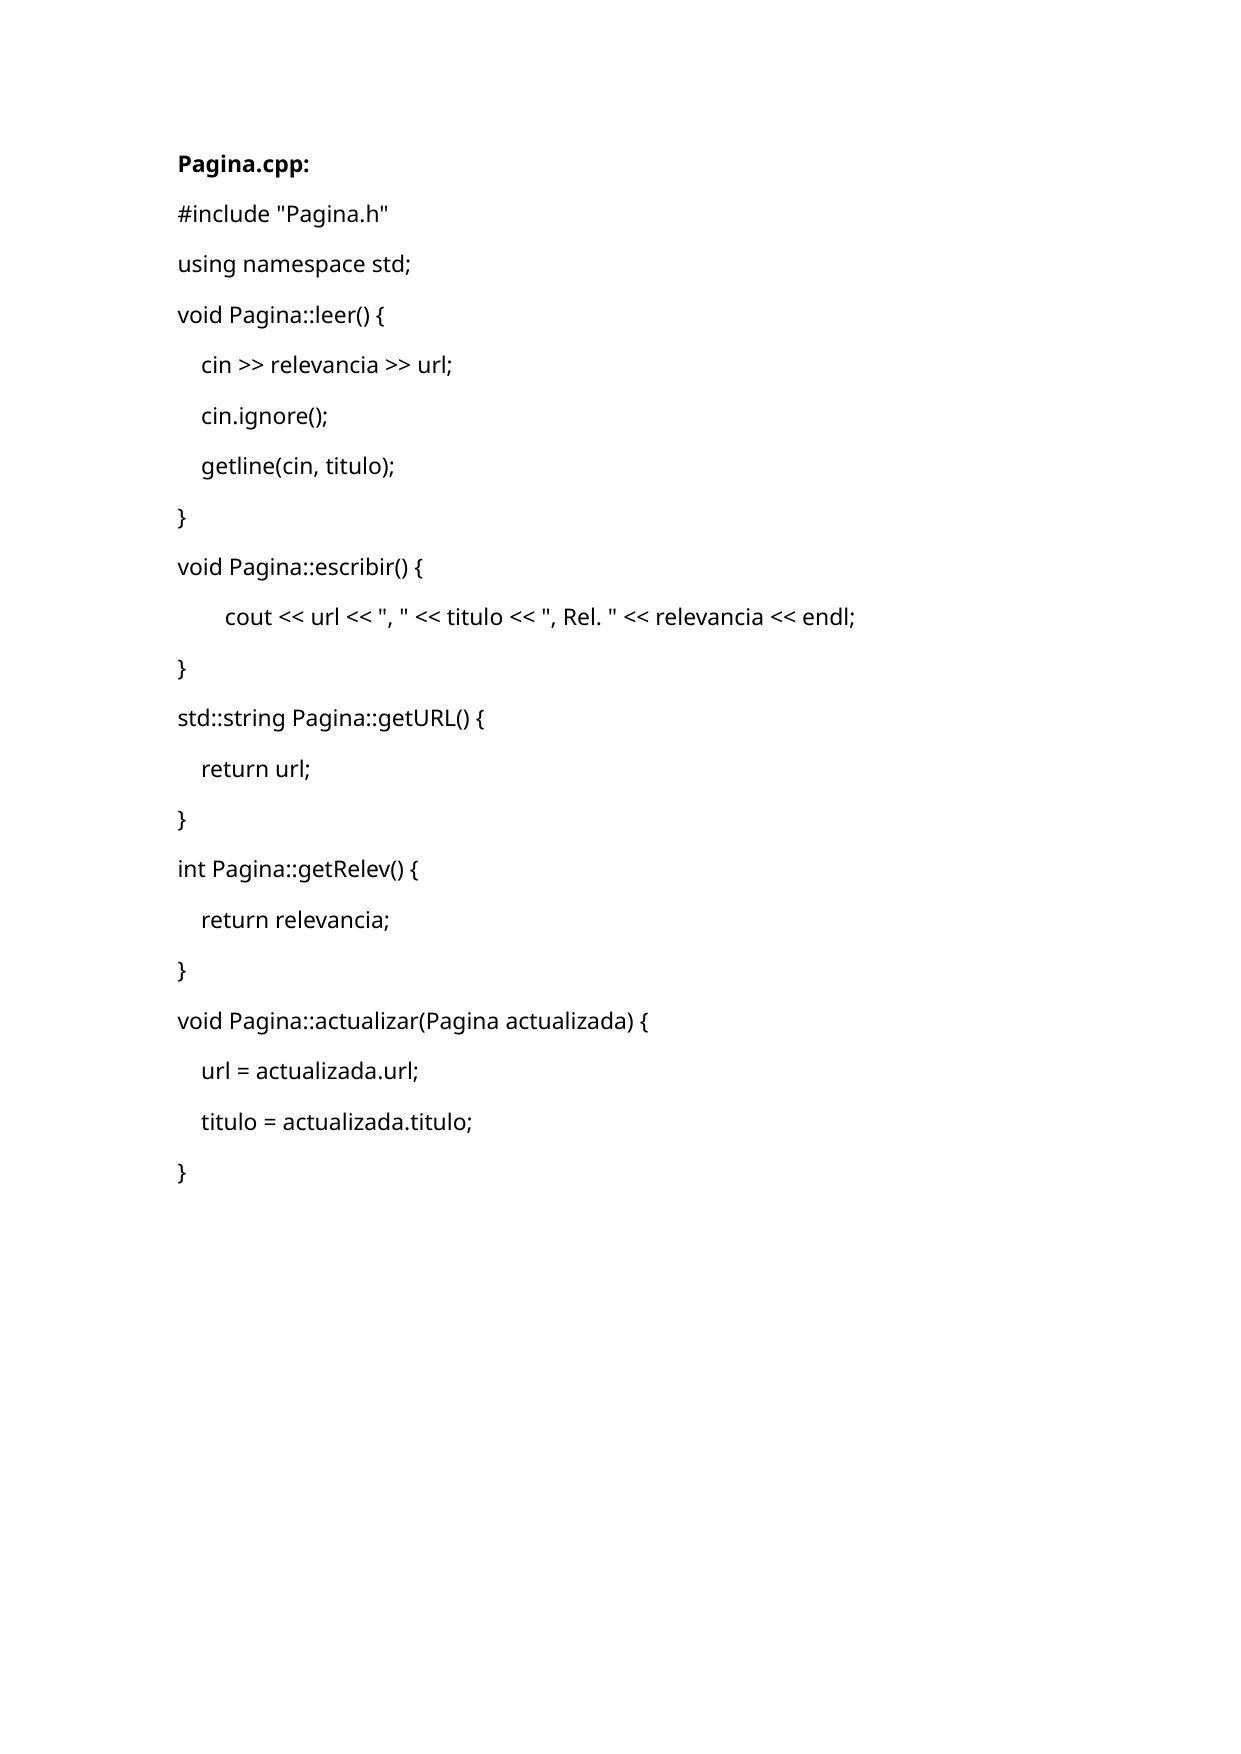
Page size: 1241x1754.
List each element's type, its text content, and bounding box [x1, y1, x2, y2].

text void Pagina::escribir() { [177, 551, 1063, 582]
text cout << url << ", " << titulo << ", Rel. " << relevancia << endl; [177, 601, 1063, 633]
text void Pagina::actualizar(Pagina actualizada) { [177, 1005, 1063, 1036]
text int Pagina::getRelev() { [177, 853, 1063, 885]
text } [177, 803, 1063, 834]
text } [177, 652, 1063, 683]
text Pagina.cpp: [177, 148, 1063, 179]
text return url; [177, 753, 1063, 784]
text } [177, 1156, 1063, 1187]
text using namespace std; [177, 248, 1063, 280]
text #include "Pagina.h" [177, 198, 1063, 229]
text } [177, 501, 1063, 532]
text return relevancia; [177, 904, 1063, 935]
text titulo = actualizada.titulo; [177, 1106, 1063, 1137]
text cin.ignore(); [177, 400, 1063, 431]
text cin >> relevancia >> url; [177, 349, 1063, 381]
text void Pagina::leer() { [177, 299, 1063, 330]
text std::string Pagina::getURL() { [177, 702, 1063, 733]
text url = actualizada.url; [177, 1055, 1063, 1086]
text } [177, 954, 1063, 986]
text getline(cin, titulo); [177, 450, 1063, 481]
